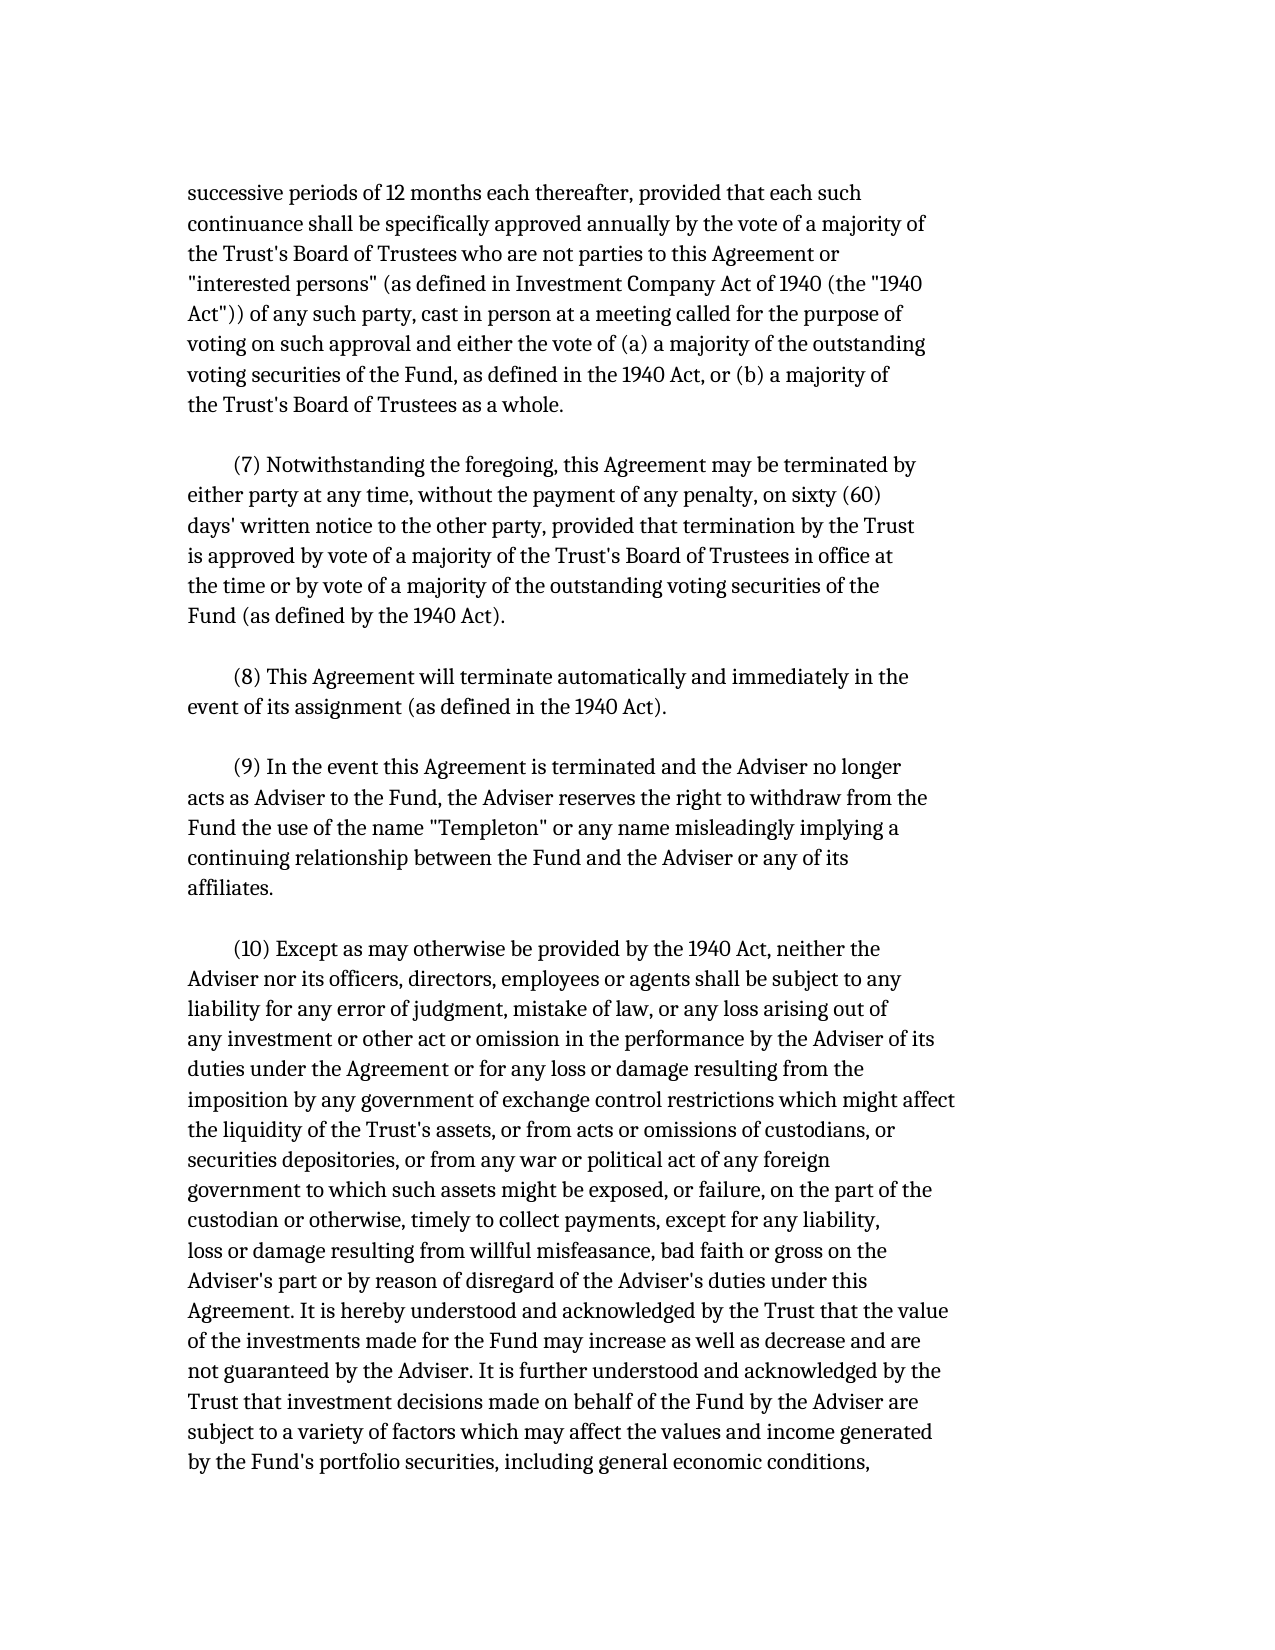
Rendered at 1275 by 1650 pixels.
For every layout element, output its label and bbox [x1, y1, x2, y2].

text [187, 150, 1087, 1475]
